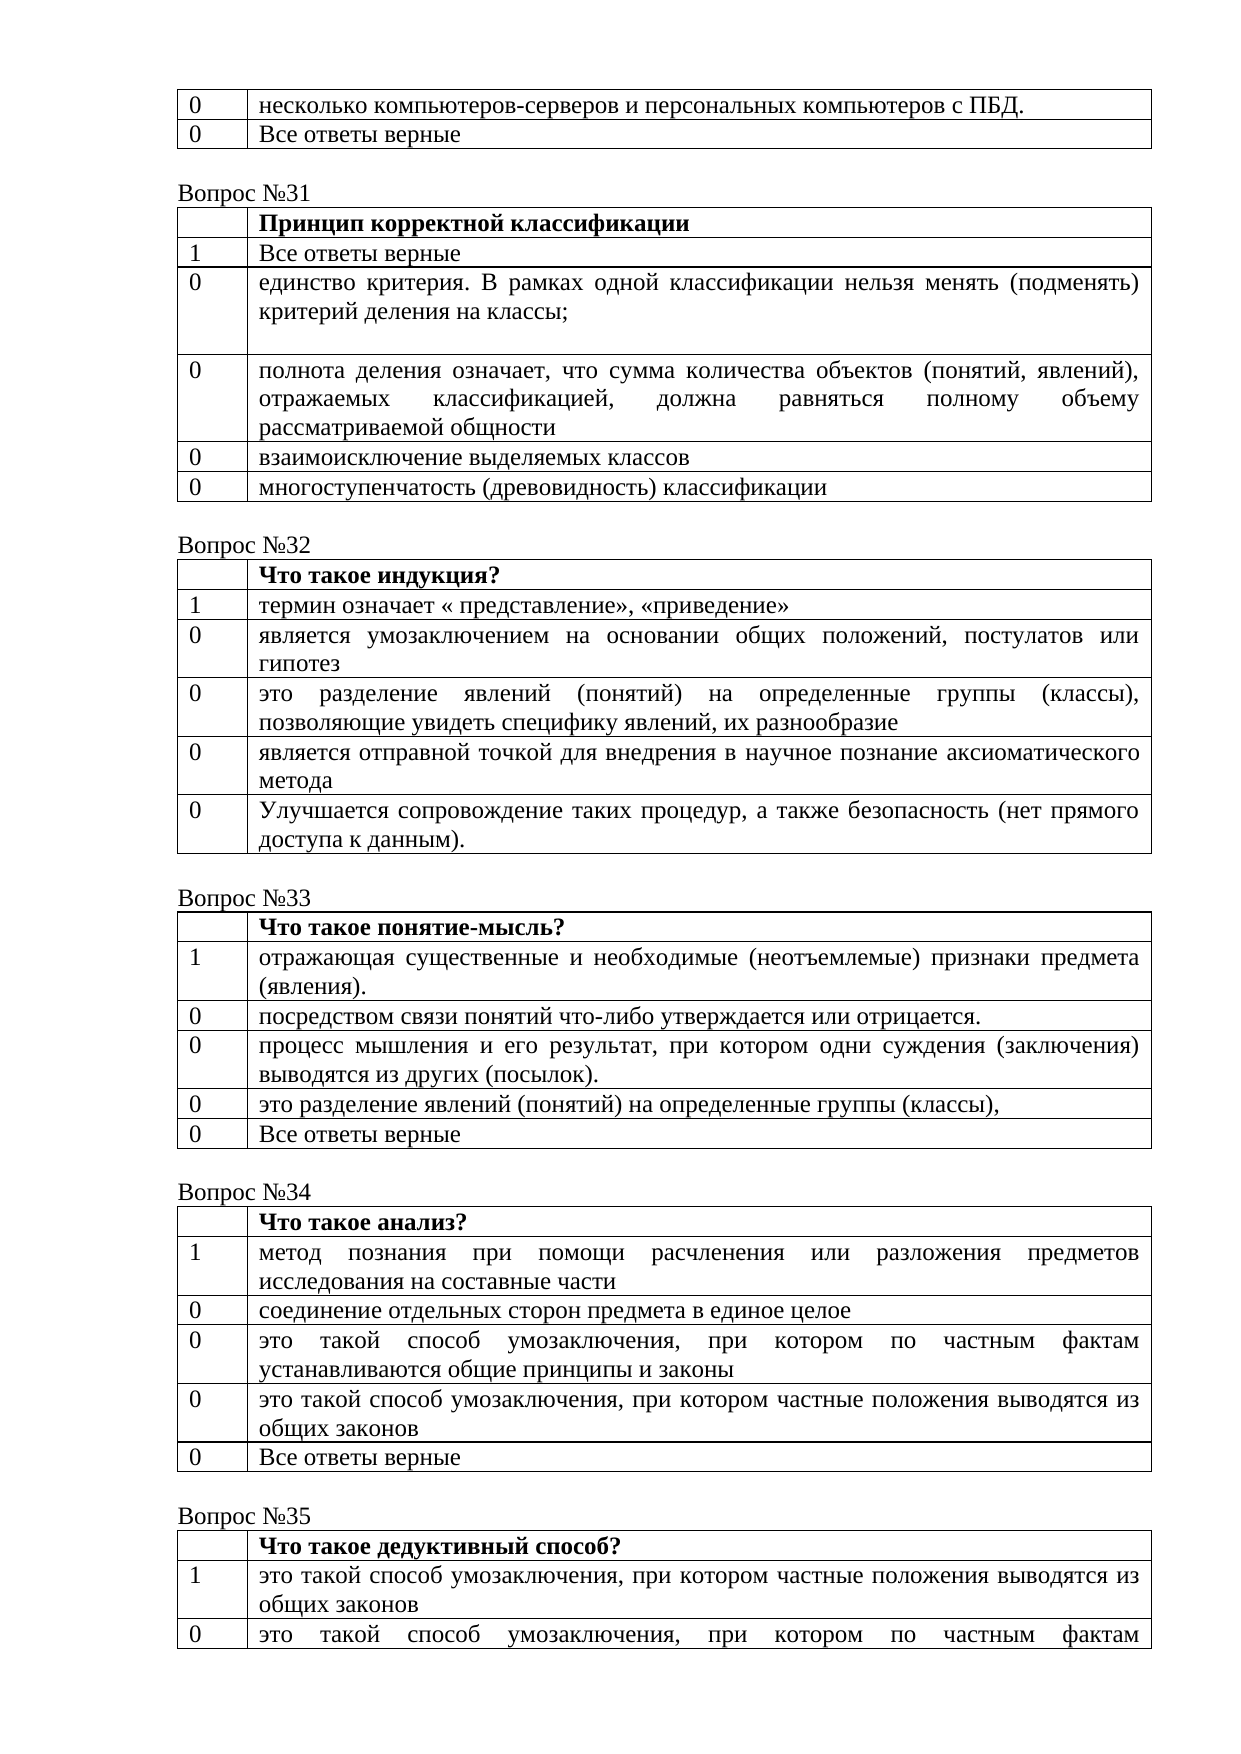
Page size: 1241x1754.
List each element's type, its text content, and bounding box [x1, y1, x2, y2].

table_cell 0 [178, 268, 247, 354]
table_cell является умозаключением на основании общих положений, постулатов или гипотез [248, 620, 1151, 677]
table_header Что такое дедуктивный способ? [248, 1531, 1151, 1559]
text Вопрос №31 [177, 178, 1152, 207]
table_cell Все ответы верные [248, 1119, 1151, 1148]
table_cell 1 [178, 942, 247, 1000]
text Вопрос №32 [177, 530, 1152, 559]
table_cell 0 [178, 1384, 247, 1441]
table_header [178, 1207, 247, 1236]
table_header [178, 560, 247, 589]
table_cell взаимоисключение выделяемых классов [248, 442, 1151, 471]
table_cell это разделение явлений (понятий) на определенные группы (классы), [248, 1089, 1151, 1118]
table_cell несколько компьютеров-серверов и персональных компьютеров с ПБД. [248, 90, 1151, 118]
table_cell 1 [178, 1561, 247, 1618]
table_header Что такое понятие-мысль? [248, 913, 1151, 941]
table_cell это такой способ умозаключения, при котором частные положения выводятся из общих законов [248, 1384, 1151, 1441]
table_cell это такой способ умозаключения, при котором по частным фактам устанавливаются общие принципы и законы [248, 1325, 1151, 1383]
table_cell отражающая существенные и необходимые (неотъемлемые) признаки предмета (явления). [248, 942, 1151, 1000]
table_cell 0 [178, 472, 247, 501]
table_cell 0 [178, 355, 247, 441]
table_cell 0 [178, 90, 247, 118]
table_cell Все ответы верные [248, 120, 1151, 148]
text Вопрос №35 [177, 1501, 1152, 1530]
table_cell 1 [178, 1237, 247, 1294]
table_cell метод познания при помощи расчленения или разложения предметов исследования на составные части [248, 1237, 1151, 1294]
table_cell единство критерия. В рамках одной классификации нельзя менять (подменять) критерий деления на классы; [248, 268, 1151, 354]
table_header Что такое анализ? [248, 1207, 1151, 1236]
table_cell 0 [178, 795, 247, 853]
table_header Что такое индукция? [248, 560, 1151, 589]
table_cell 0 [178, 1119, 247, 1148]
table_cell 0 [178, 620, 247, 677]
table_cell 0 [178, 120, 247, 148]
table_cell это разделение явлений (понятий) на определенные группы (классы), позволяющие увидеть специфику явлений, их разнообразие [248, 678, 1151, 736]
table_cell Улучшается сопровождение таких процедур, а также безопасность (нет прямого доступа к данным). [248, 795, 1151, 853]
table_header [178, 913, 247, 941]
table_cell Все ответы верные [248, 1443, 1151, 1471]
table_cell термин означает « представление», «приведение» [248, 590, 1151, 619]
table_cell многоступенчатость (древовидность) классификации [248, 472, 1151, 501]
table_cell 0 [178, 1089, 247, 1118]
text Вопрос №34 [177, 1177, 1152, 1206]
table_cell 0 [178, 1296, 247, 1324]
table_header Принцип корректной классификации [248, 208, 1151, 237]
table_cell соединение отдельных сторон предмета в единое целое [248, 1296, 1151, 1324]
table_cell это такой способ умозаключения, при котором частные положения выводятся из общих законов [248, 1561, 1151, 1618]
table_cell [248, 1619, 1151, 1648]
table_cell 0 [178, 737, 247, 794]
table_cell 0 [178, 1001, 247, 1029]
table_cell является отправной точкой для внедрения в научное познание аксиоматического метода [248, 737, 1151, 794]
table_cell 0 [178, 442, 247, 471]
table_header [178, 208, 247, 237]
table_cell 0 [178, 1325, 247, 1383]
table_cell 0 [178, 678, 247, 736]
table_cell 1 [178, 590, 247, 619]
table_cell полнота деления означает, что сумма количества объектов (понятий, явлений), отражаемых классификацией, должна равняться полному объему рассматриваемой общности [248, 355, 1151, 441]
table_cell процесс мышления и его результат, при котором одни суждения (заключения) выводятся из других (посылок). [248, 1031, 1151, 1088]
table_cell 0 [178, 1619, 247, 1648]
table_cell 1 [178, 238, 247, 266]
table_header [178, 1531, 247, 1559]
table_cell 0 [178, 1031, 247, 1088]
table_cell посредством связи понятий что-либо утверждается или отрицается. [248, 1001, 1151, 1029]
table_cell Все ответы верные [248, 238, 1151, 266]
text Вопрос №33 [177, 883, 1152, 911]
table_cell 0 [178, 1443, 247, 1471]
